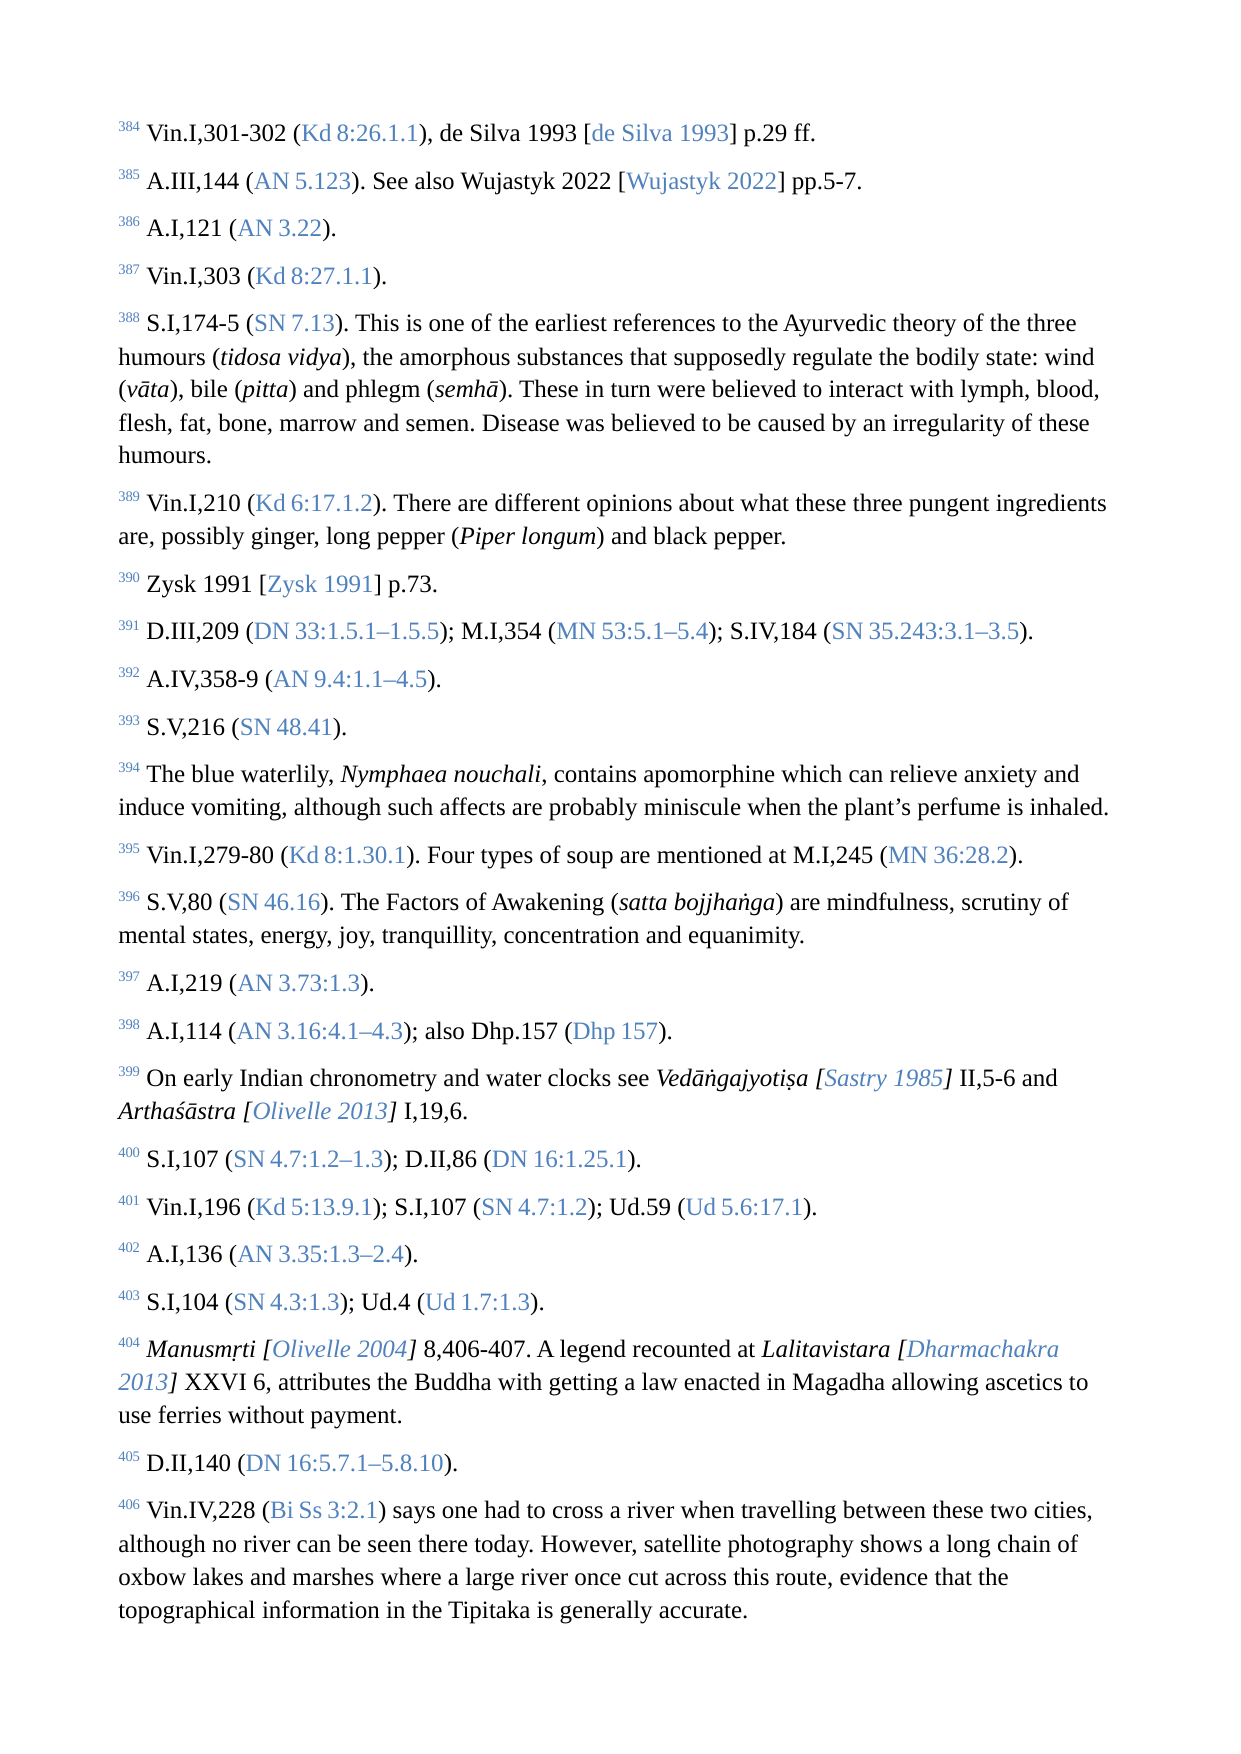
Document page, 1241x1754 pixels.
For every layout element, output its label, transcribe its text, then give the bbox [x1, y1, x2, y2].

text 405 D.II,140 (DN 16:5.7.1–5.8.10). [118, 1448, 1122, 1477]
text 400 S.I,107 (SN 4.7:1.2–1.3); D.II,86 (DN 16:1.25.1). [118, 1144, 1122, 1173]
text 390 Zysk 1991 [Zysk 1991] p.73. [118, 569, 1122, 598]
text 403 S.I,104 (SN 4.3:1.3); Ud.4 (Ud 1.7:1.3). [118, 1287, 1122, 1316]
text 385 A.III,144 (AN 5.123). See also Wujastyk 2022 [Wujastyk 2022] pp.5-7. [118, 166, 1122, 194]
text 402 A.I,136 (AN 3.35:1.3–2.4). [118, 1239, 1122, 1268]
text 391 D.III,209 (DN 33:1.5.1–1.5.5); M.I,354 (MN 53:5.1–5.4); S.IV,184 (SN 35.243:3.1–3.5). [118, 616, 1122, 645]
text 389 Vin.I,210 (Kd 6:17.1.2). There are different opinions about what these three pungent ingredients are, possibly ginger, long pepper (Piper longum) and black pepper. [118, 488, 1122, 550]
text 396 S.V,80 (SN 46.16). The Factors of Awakening (satta bojjhaṅga) are mindfulness, scrutiny of mental states, energy, joy, tranquillity, concentration and equanimity. [118, 887, 1122, 949]
text 395 Vin.I,279-80 (Kd 8:1.30.1). Four types of soup are mentioned at M.I,245 (MN 36:28.2). [118, 840, 1122, 869]
text 387 Vin.I,303 (Kd 8:27.1.1). [118, 261, 1122, 290]
text 399 On early Indian chronometry and water clocks see Vedāṅgajyotiṣa [Sastry 1985] II,5-6 and Arthaśāstra [Olivelle 2013] I,19,6. [118, 1063, 1122, 1125]
text 406 Vin.IV,228 (Bi Ss 3:2.1) says one had to cross a river when travelling between these two cities, although no river can be seen there today. However, satellite photography shows a long chain of oxbow lakes and marshes where a large river once cut across this route, evidence that the topographical information in the Tipitaka is generally accurate. [118, 1496, 1122, 1623]
text 398 A.I,114 (AN 3.16:4.1–4.3); also Dhp.157 (Dhp 157). [118, 1016, 1122, 1044]
text 394 The blue waterlily, Nymphaea nouchali, contains apomorphine which can relieve anxiety and induce vomiting, although such affects are probably miniscule when the plant’s perfume is inhaled. [118, 759, 1122, 821]
text 404 Manusmṛti [Olivelle 2004] 8,406-407. A legend recounted at Lalitavistara [Dharmachakra 2013] XXVI 6, attributes the Buddha with getting a law enacted in Magadha allowing ascetics to use ferries without payment. [118, 1334, 1122, 1429]
text 393 S.V,216 (SN 48.41). [118, 712, 1122, 740]
text 388 S.I,174-5 (SN 7.13). This is one of the earliest references to the Ayurvedic theory of the three humours (tidosa vidya), the amorphous substances that supposedly regulate the bodily state: wind (vāta), bile (pitta) and phlegm (semhā). These in turn were believed to interact with lymph, blood, flesh, fat, bone, marrow and semen. Disease was believed to be caused by an irregularity of these humours. [118, 308, 1122, 469]
text 384 Vin.I,301-302 (Kd 8:26.1.1), de Silva 1993 [de Silva 1993] p.29 ff. [118, 118, 1122, 147]
text 397 A.I,219 (AN 3.73:1.3). [118, 968, 1122, 997]
text 401 Vin.I,196 (Kd 5:13.9.1); S.I,107 (SN 4.7:1.2); Ud.59 (Ud 5.6:17.1). [118, 1192, 1122, 1220]
text 392 A.IV,358-9 (AN 9.4:1.1–4.5). [118, 664, 1122, 693]
text 386 A.I,121 (AN 3.22). [118, 213, 1122, 242]
